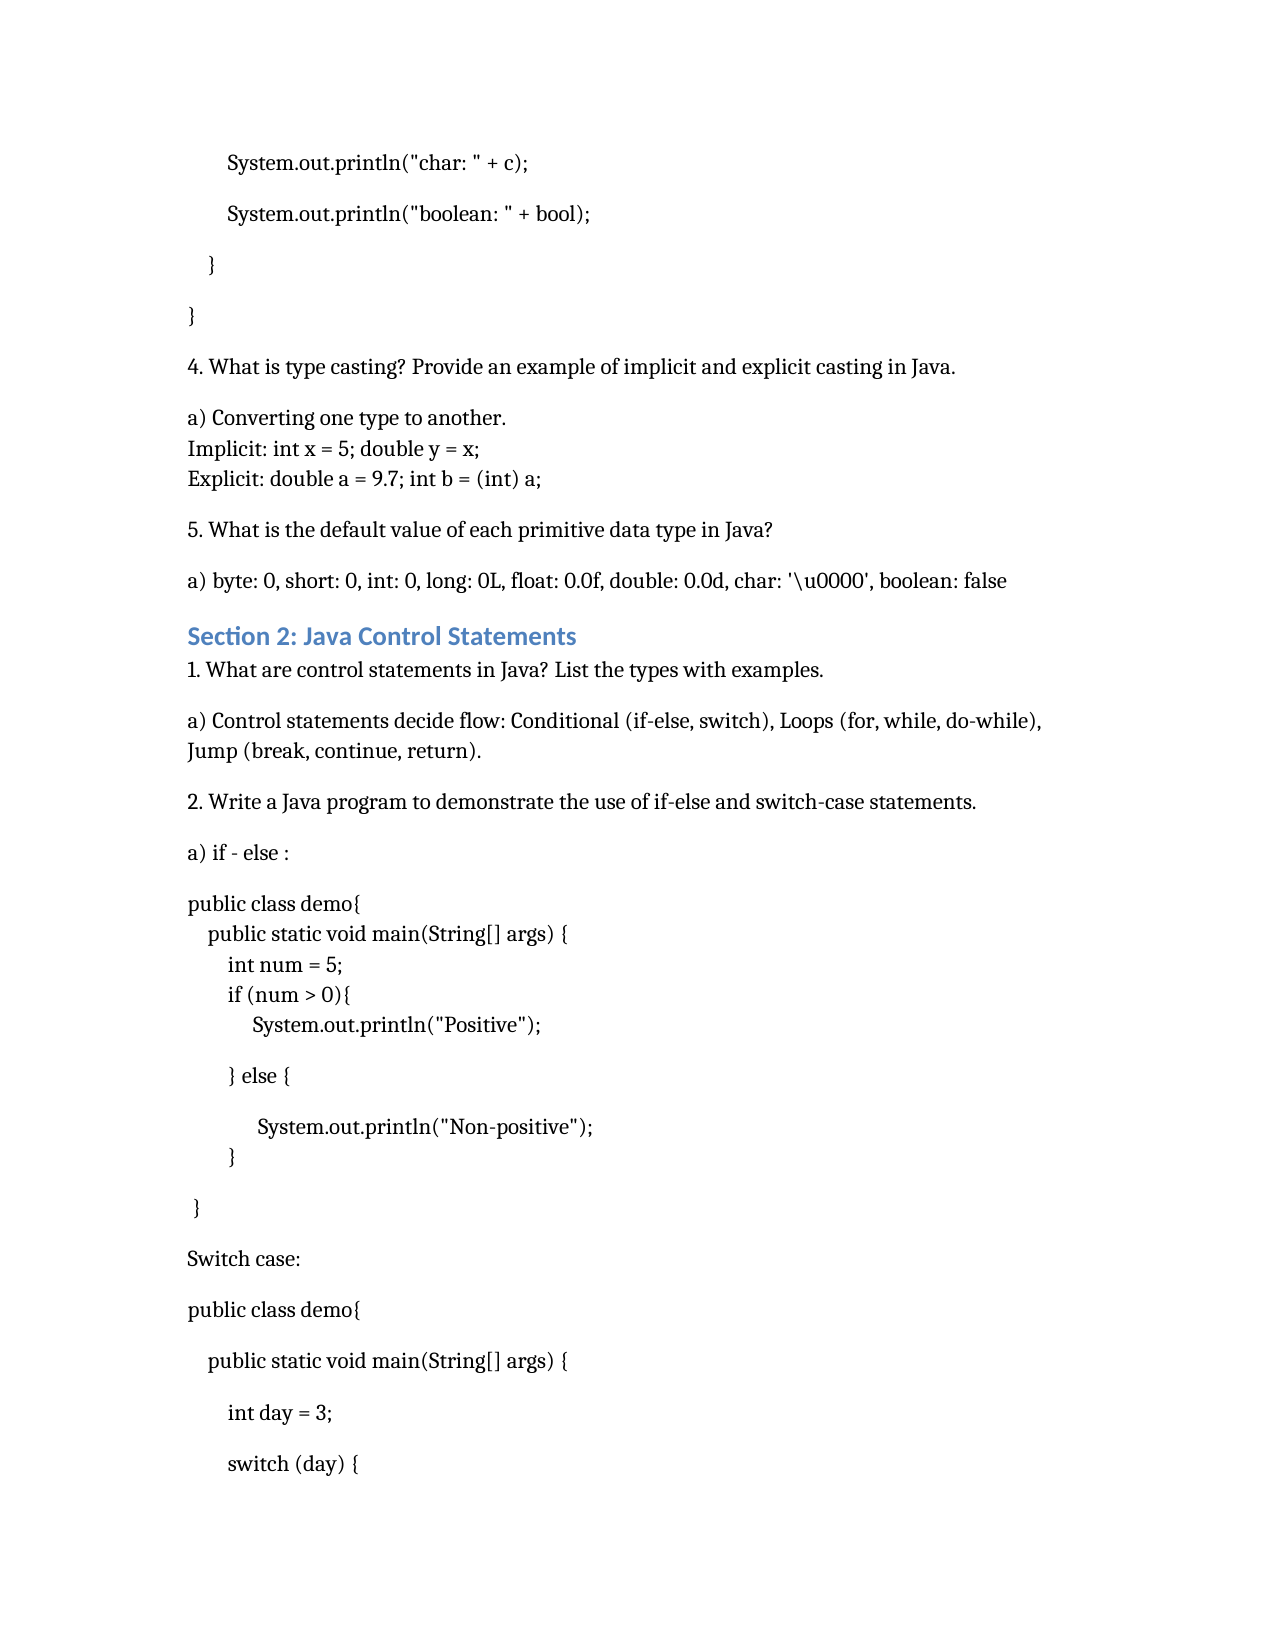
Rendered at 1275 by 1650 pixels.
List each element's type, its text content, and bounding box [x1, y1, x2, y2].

text public class demo{ [187, 1297, 1087, 1324]
text public static void main(String[] args) { [187, 1348, 1087, 1375]
text 4. What is type casting? Provide an example of implicit and explicit casting in Java. [187, 354, 1087, 381]
text 1. What are control statements in Java? List the types with examples. [187, 657, 1087, 683]
text 2. Write a Java program to demonstrate the use of if-else and switch-case statements. [187, 789, 1087, 815]
text a) Converting one type to another. Implicit: int x = 5; double y = x; Explicit: double a = 9.7; int b = (int) a; [187, 405, 1087, 492]
text int day = 3; [187, 1399, 1087, 1426]
text a) byte: 0, short: 0, int: 0, long: 0L, float: 0.0f, double: 0.0d, char: '\u0000', boolean: false [187, 568, 1087, 594]
text a) if - else : [187, 840, 1087, 866]
text 5. What is the default value of each primitive data type in Java? [187, 517, 1087, 543]
text System.out.println("char: " + c); [187, 150, 1087, 176]
subtitle Section 2: Java Control Statements [187, 619, 1087, 652]
text } [187, 303, 1087, 329]
text } [187, 1195, 1087, 1222]
text public class demo{ public static void main(String[] args) { int num = 5; if (num > 0){ System.out.println("Positive"); [187, 891, 1087, 1038]
text switch (day) { [187, 1450, 1087, 1477]
text } [187, 252, 1087, 278]
text System.out.println("Non-positive"); } [187, 1114, 1087, 1171]
text a) Control statements decide flow: Conditional (if-else, switch), Loops (for, while, do-while), Jump (break, continue, return). [187, 708, 1087, 764]
text Switch case: [187, 1246, 1087, 1273]
text System.out.println("boolean: " + bool); [187, 201, 1087, 227]
text } else { [187, 1063, 1087, 1089]
